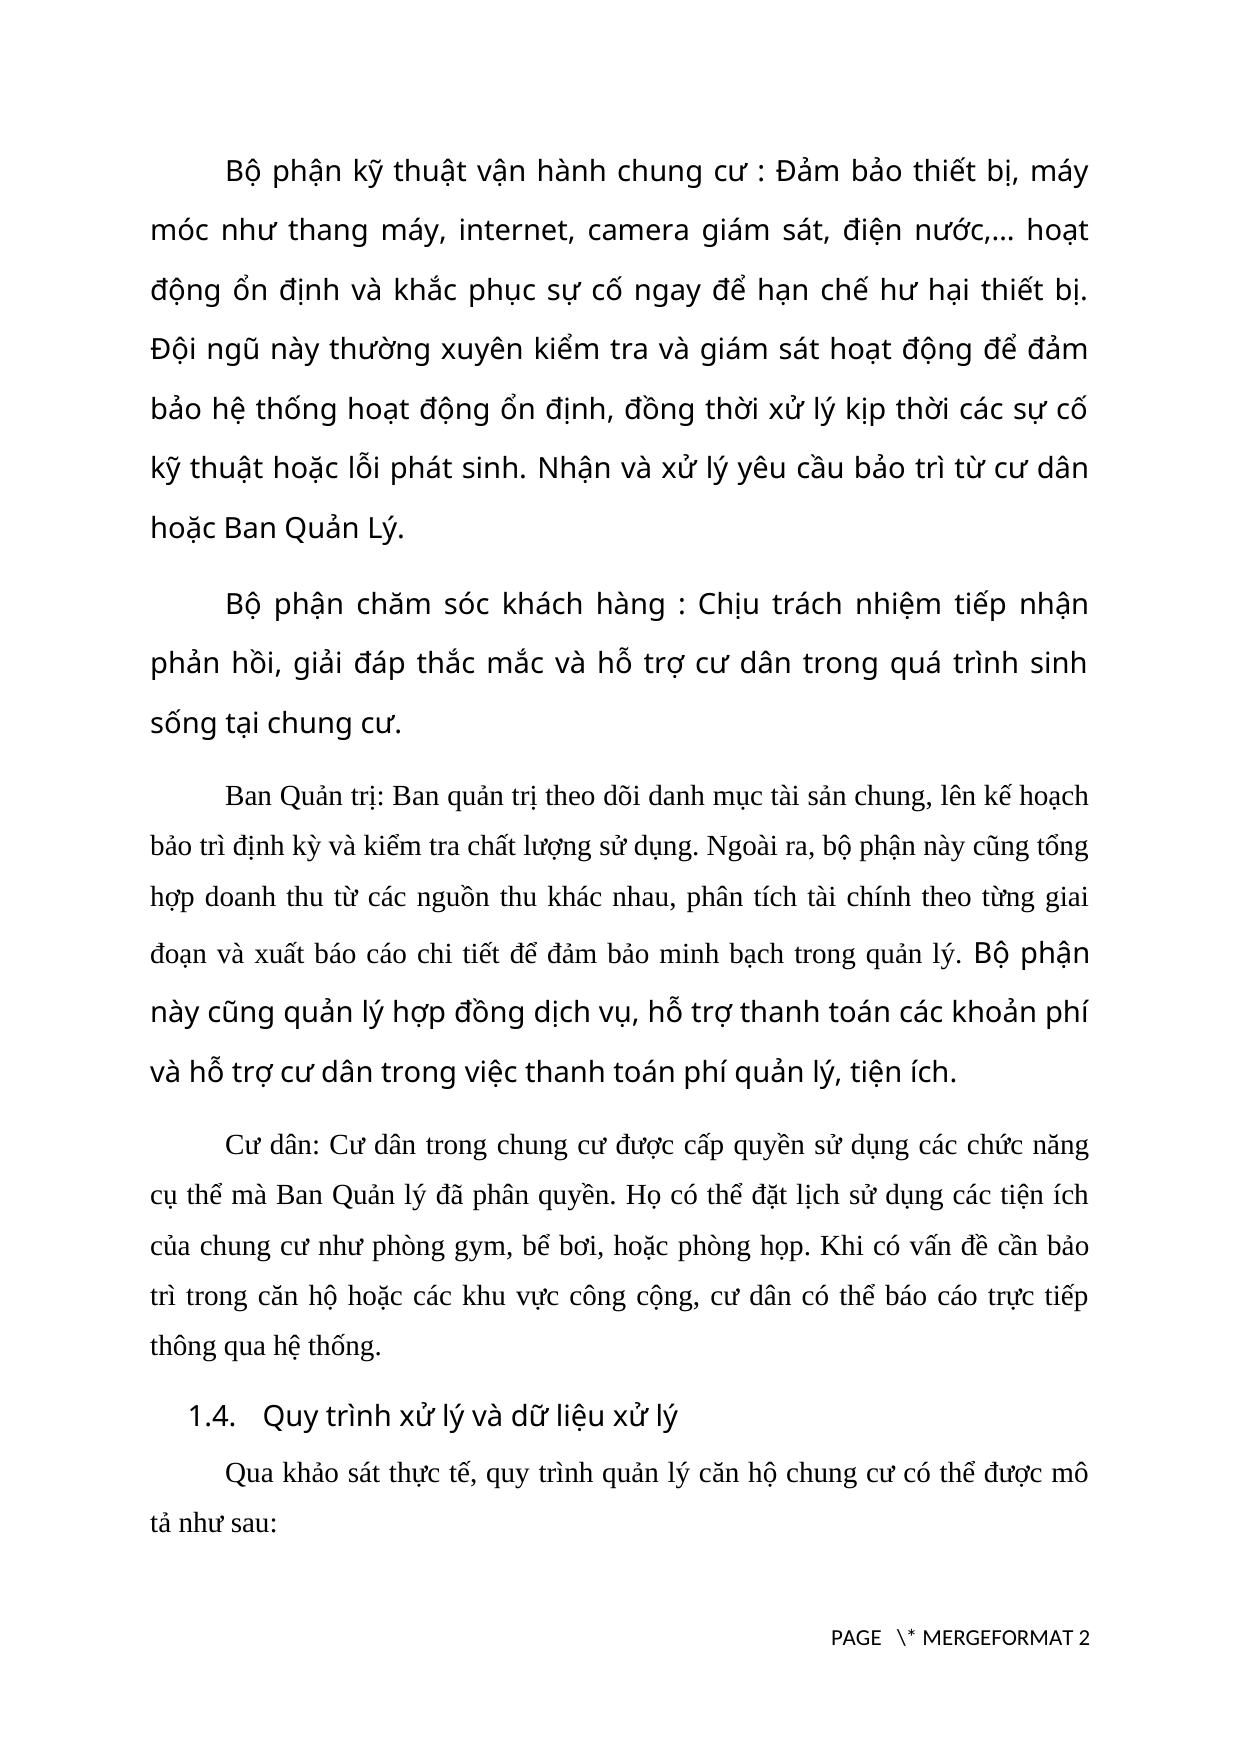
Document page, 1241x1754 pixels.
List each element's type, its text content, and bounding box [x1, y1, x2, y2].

text Qua khảo sát thực tế, quy trình quản lý căn hộ chung cư có thể được mô tả như sau: [150, 1455, 1090, 1539]
text Cư dân: Cư dân trong chung cư được cấp quyền sử dụng các chức năng cụ thể mà Ban Quản lý đã phân quyền. Họ có thể đặt lịch sử dụng các tiện ích của chung cư như phòng gym, bể bơi, hoặc phòng họp. Khi có vấn đề cần bảo trì trong căn hộ hoặc các khu vực công cộng, cư dân có thể báo cáo trực tiếp thông qua hệ thống. [150, 1127, 1090, 1362]
text Ban Quản trị: Ban quản trị theo dõi danh mục tài sản chung, lên kế hoạch bảo trì định kỳ và kiểm tra chất lượng sử dụng. Ngoài ra, bộ phận này cũng tổng hợp doanh thu từ các nguồn thu khác nhau, phân tích tài chính theo từng giai đoạn và xuất báo cáo chi tiết để đảm bảo minh bạch trong quản lý. Bộ phận này cũng quản lý hợp đồng dịch vụ, hỗ trợ thanh toán các khoản phí và hỗ trợ cư dân trong việc thanh toán phí quản lý, tiện ích. [150, 778, 1090, 1091]
subtitle Quy trình xử lý và dữ liệu xử lý [187, 1395, 1090, 1435]
text Bộ phận kỹ thuật vận hành chung cư : Đảm bảo thiết bị, máy móc như thang máy, internet, camera giám sát, điện nước,… hoạt động ổn định và khắc phục sự cố ngay để hạn chế hư hại thiết bị. Đội ngũ này thường xuyên kiểm tra và giám sát hoạt động để đảm bảo hệ thống hoạt động ổn định, đồng thời xử lý kịp thời các sự cố kỹ thuật hoặc lỗi phát sinh. Nhận và xử lý yêu cầu bảo trì từ cư dân hoặc Ban Quản Lý. [150, 150, 1090, 547]
text Bộ phận chăm sóc khách hàng : Chịu trách nhiệm tiếp nhận phản hồi, giải đáp thắc mắc và hỗ trợ cư dân trong quá trình sinh sống tại chung cư. [150, 583, 1090, 742]
